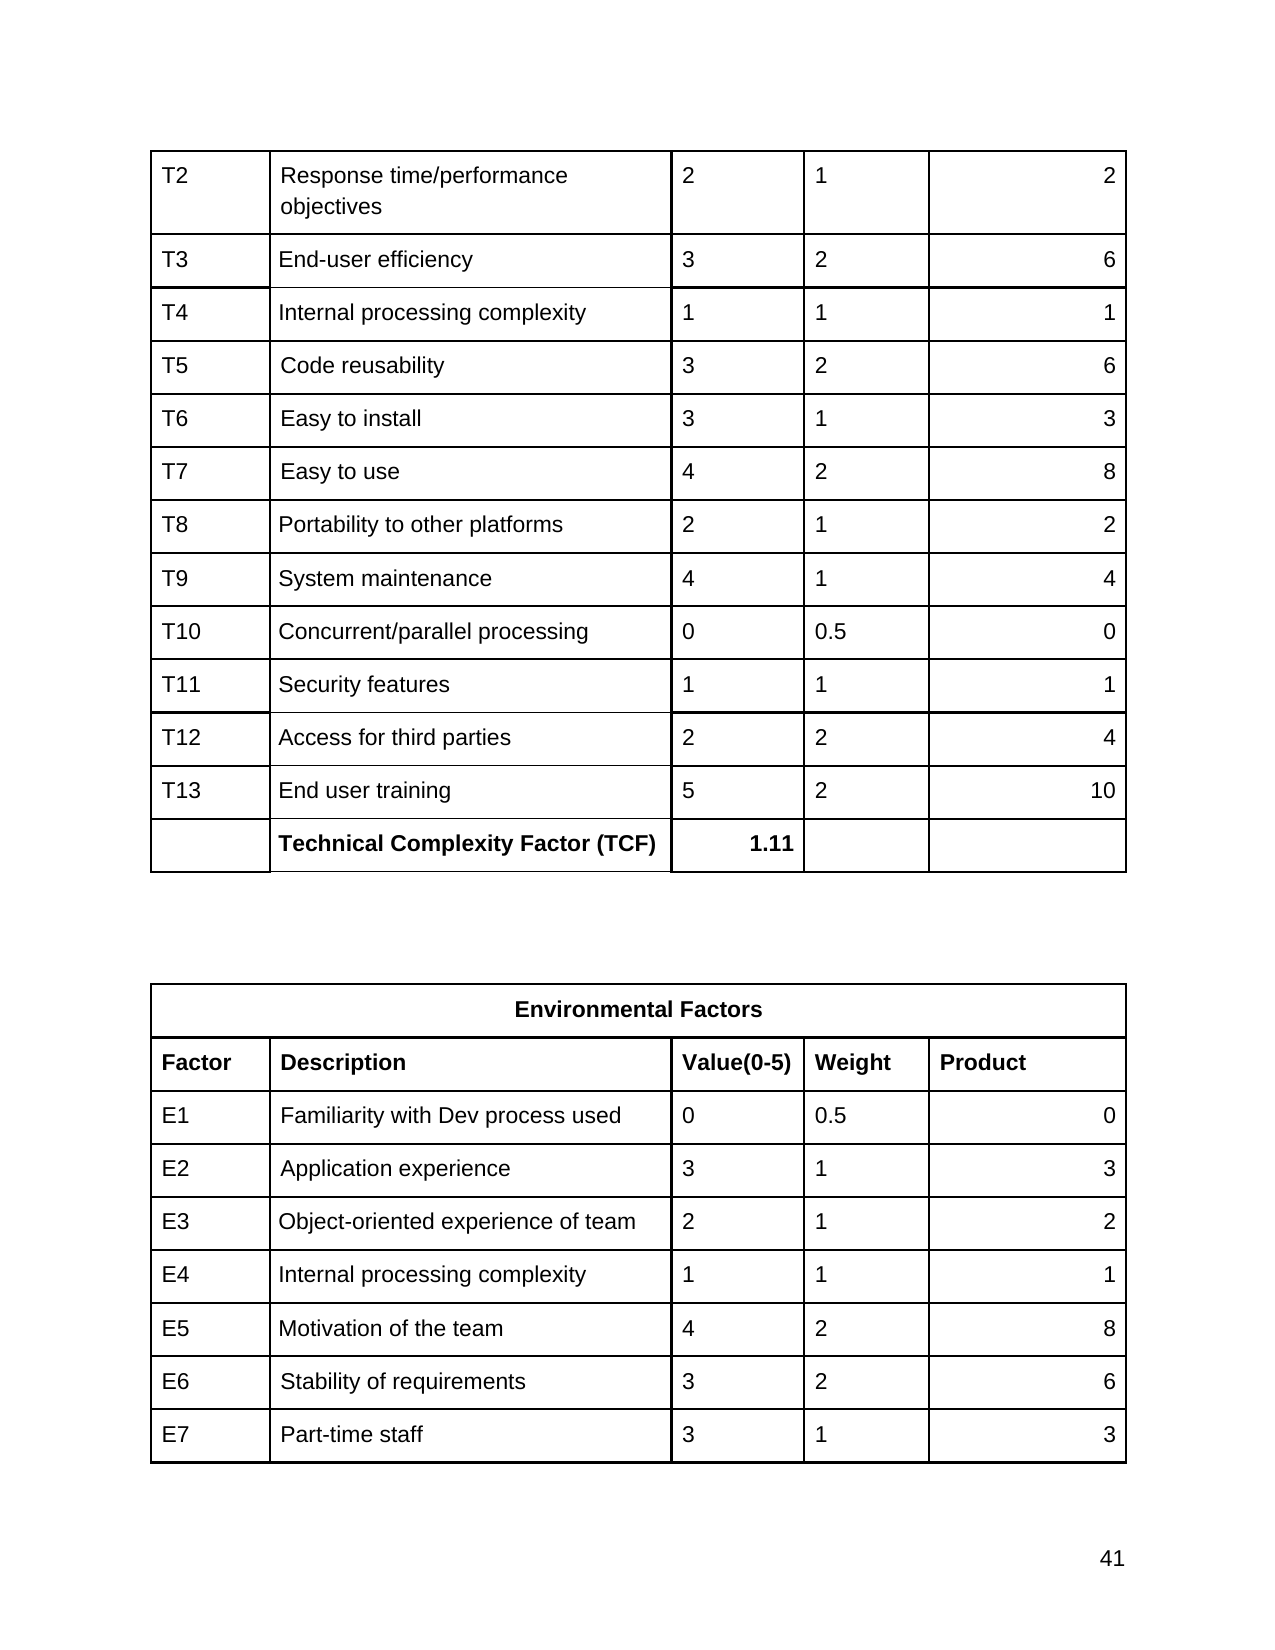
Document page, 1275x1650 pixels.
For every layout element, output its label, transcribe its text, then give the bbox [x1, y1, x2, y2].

table_cell Portability to other platforms [271, 501, 670, 552]
table_cell 2 [673, 1198, 803, 1249]
table_cell T10 [152, 607, 269, 658]
table_cell 1 [805, 1198, 928, 1249]
table_cell 2 [673, 152, 803, 233]
table_cell 2 [930, 501, 1125, 552]
table_cell 3 [673, 1145, 803, 1196]
table_cell T4 [152, 289, 269, 339]
table_cell E5 [152, 1304, 269, 1355]
table_cell 4 [930, 714, 1125, 764]
table_cell 4 [673, 448, 803, 499]
table_cell Easy to use [271, 448, 670, 499]
table_cell 10 [930, 767, 1125, 818]
table_cell E6 [152, 1357, 269, 1408]
table_cell 1 [805, 1145, 928, 1196]
table_cell Product [930, 1039, 1125, 1089]
table_cell 1 [930, 1251, 1125, 1302]
table_cell 2 [805, 1357, 928, 1408]
table_cell 6 [930, 342, 1125, 393]
table_cell 3 [673, 235, 803, 286]
table_cell T5 [152, 342, 269, 393]
table_cell 1 [805, 554, 928, 605]
table_cell Internal processing complexity [271, 1251, 670, 1302]
table_cell Weight [805, 1039, 928, 1089]
table_cell Factor [152, 1039, 269, 1089]
table_cell 2 [673, 714, 803, 764]
table_cell End-user efficiency [271, 235, 670, 286]
table_cell 2 [805, 767, 928, 818]
table_cell Familiarity with Dev process used [271, 1092, 670, 1143]
table_cell 3 [673, 1410, 803, 1461]
table_cell 8 [930, 448, 1125, 499]
table_cell 1 [673, 289, 803, 339]
table_cell 0 [930, 607, 1125, 658]
table_cell T12 [152, 714, 269, 764]
table_cell 2 [805, 714, 928, 764]
table_cell 1 [930, 660, 1125, 711]
table_cell T2 [152, 152, 269, 233]
table_cell 1 [805, 1251, 928, 1302]
table_cell Response time/performance objectives [271, 152, 670, 233]
table_cell Internal processing complexity [271, 288, 670, 339]
table_cell T11 [152, 660, 269, 711]
table_cell E1 [152, 1092, 269, 1143]
table_cell 3 [673, 1357, 803, 1408]
table_header Environmental Factors [152, 985, 1125, 1036]
table_cell T13 [152, 767, 269, 818]
table_cell Security features [271, 660, 670, 711]
table_cell 1 [805, 660, 928, 711]
table_cell Description [271, 1039, 670, 1089]
table_cell 0 [930, 1092, 1125, 1143]
table_cell Concurrent/parallel processing [271, 607, 670, 658]
table_cell 1 [673, 660, 803, 711]
table_cell 2 [805, 448, 928, 499]
table_cell Part-time staff [271, 1410, 670, 1461]
table_cell Object-oriented experience of team [271, 1198, 670, 1249]
table_cell E2 [152, 1145, 269, 1196]
table_cell Technical Complexity Factor (TCF) [271, 819, 670, 871]
table_cell E4 [152, 1251, 269, 1302]
table_cell 3 [930, 1145, 1125, 1196]
table_cell 0 [673, 607, 803, 658]
table_cell Motivation of the team [271, 1304, 670, 1355]
table_cell Access for third parties [271, 713, 670, 764]
table_cell 3 [673, 342, 803, 393]
table_cell Application experience [271, 1145, 670, 1196]
table_cell T7 [152, 448, 269, 499]
table_cell 1 [805, 395, 928, 446]
table_cell 1 [805, 501, 928, 552]
table_cell 6 [930, 235, 1125, 286]
table_cell 8 [930, 1304, 1125, 1355]
table_cell [805, 820, 928, 871]
table_cell 3 [930, 395, 1125, 446]
table_cell 1 [805, 152, 928, 233]
table_cell End user training [271, 766, 670, 818]
table_cell 4 [673, 1304, 803, 1355]
table_cell T9 [152, 554, 269, 605]
table_cell 4 [673, 554, 803, 605]
table_cell 0.5 [805, 1092, 928, 1143]
table_cell 0 [673, 1092, 803, 1143]
table_cell 1 [930, 289, 1125, 339]
table_cell 1.11 [673, 820, 803, 871]
table_cell 2 [930, 1198, 1125, 1249]
table_cell 1 [805, 289, 928, 339]
table_cell [152, 820, 269, 871]
table_cell T3 [152, 235, 269, 286]
table_cell 2 [673, 501, 803, 552]
table_cell T8 [152, 501, 269, 552]
table_cell E7 [152, 1410, 269, 1461]
table_cell 6 [930, 1357, 1125, 1408]
table_cell E3 [152, 1198, 269, 1249]
table_cell 2 [805, 342, 928, 393]
table_cell Easy to install [271, 395, 670, 446]
table_cell 1 [673, 1251, 803, 1302]
table_cell 4 [930, 554, 1125, 605]
table_cell 5 [673, 767, 803, 818]
table_cell 3 [673, 395, 803, 446]
table_cell 2 [805, 1304, 928, 1355]
table_cell 0.5 [805, 607, 928, 658]
table_cell Value(0-5) [673, 1039, 803, 1089]
table_cell 3 [930, 1410, 1125, 1461]
table_cell 2 [805, 235, 928, 286]
table_cell Stability of requirements [271, 1357, 670, 1408]
table_cell 2 [930, 152, 1125, 233]
table_cell [930, 820, 1125, 871]
table_cell System maintenance [271, 554, 670, 605]
table_cell 1 [805, 1410, 928, 1461]
table_cell T6 [152, 395, 269, 446]
table_cell Code reusability [271, 342, 670, 393]
